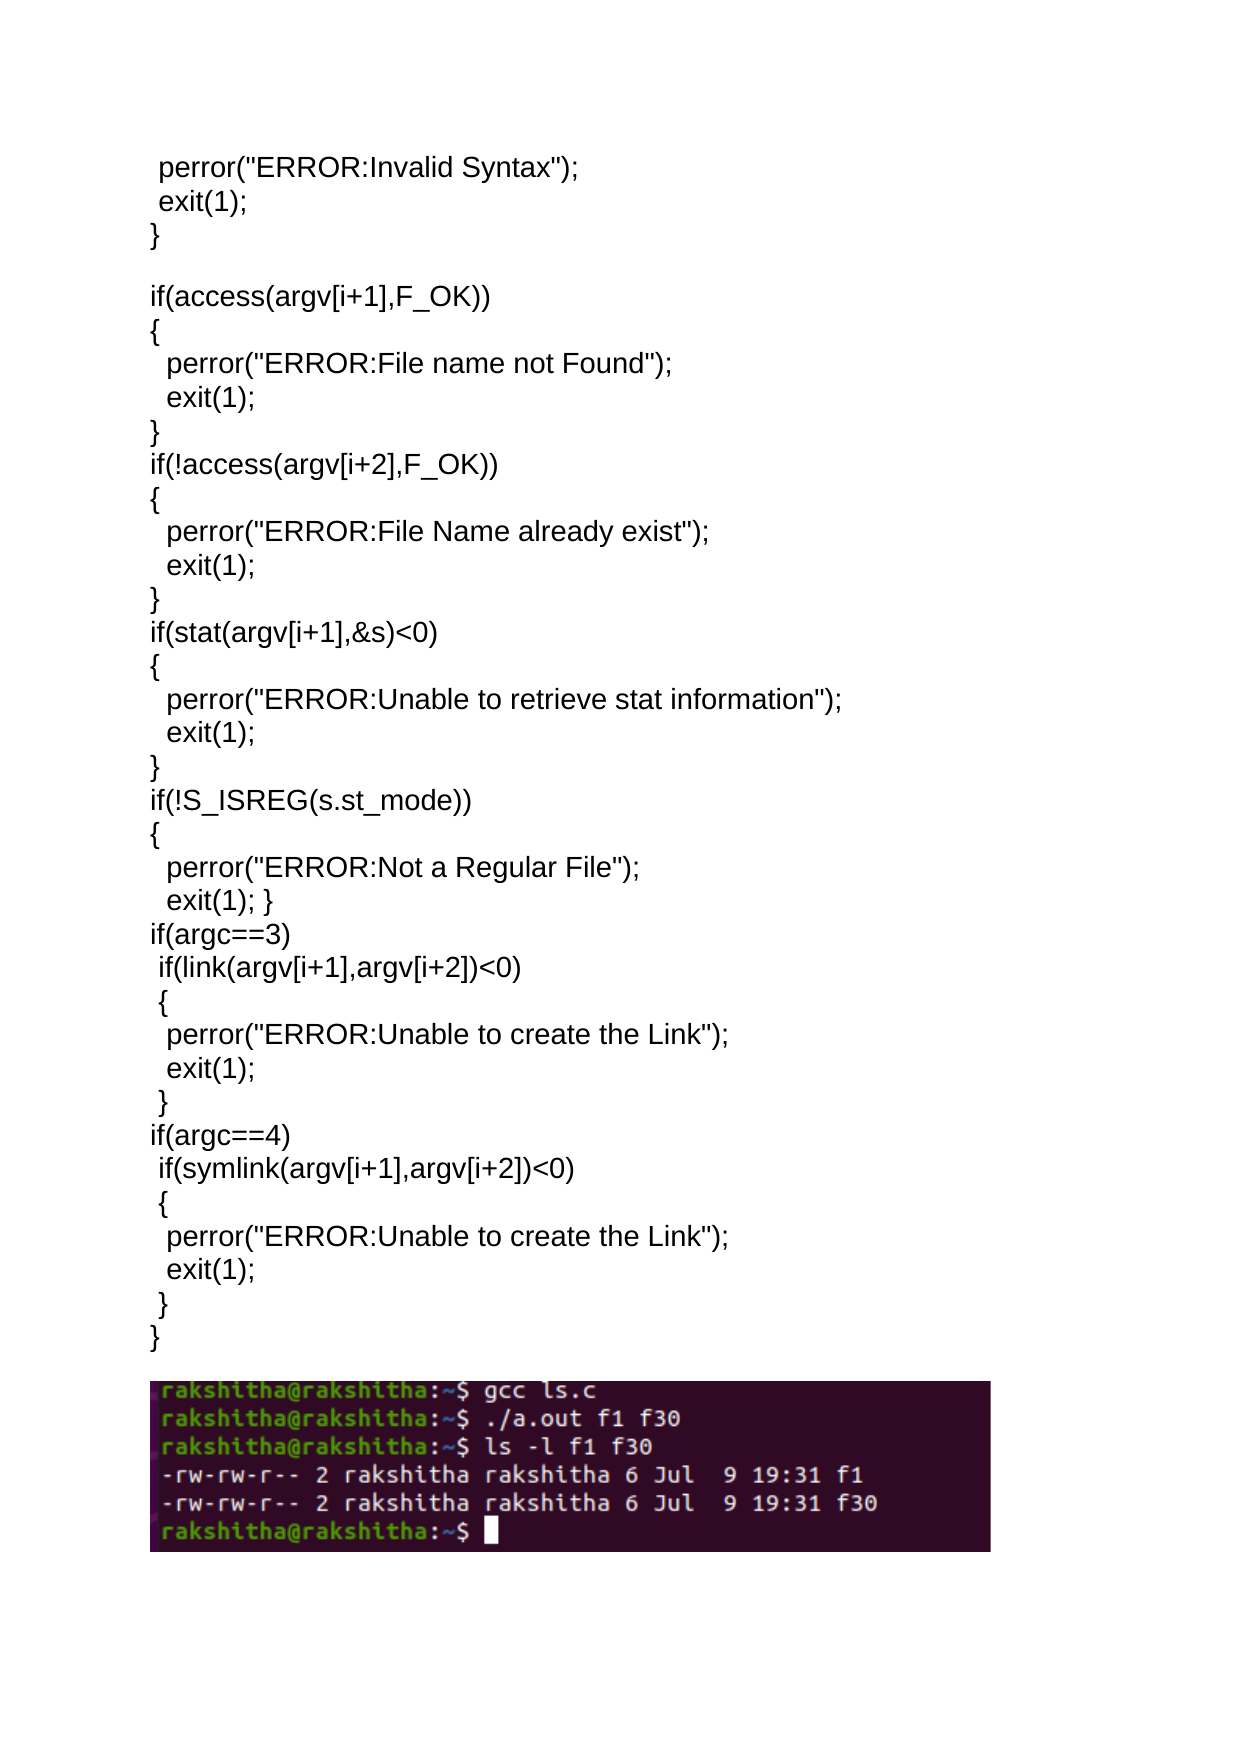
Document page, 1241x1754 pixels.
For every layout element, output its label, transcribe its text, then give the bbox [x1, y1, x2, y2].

text } [150, 1084, 1090, 1118]
text { [150, 1185, 1090, 1218]
text if(argc==4) [150, 1118, 1090, 1151]
text if(stat(argv[i+1],&s)<0) [150, 615, 1090, 648]
text exit(1); [150, 715, 1090, 749]
text { [150, 313, 1090, 346]
text exit(1); [150, 548, 1090, 581]
text } [150, 749, 1090, 782]
text perror("ERROR:Invalid Syntax"); [150, 150, 1090, 183]
picture [150, 1381, 991, 1552]
text { [150, 648, 1090, 682]
text { [150, 816, 1090, 849]
text if(access(argv[i+1],F_OK)) [150, 279, 1090, 313]
text exit(1); [150, 380, 1090, 413]
text if(symlink(argv[i+1],argv[i+2])<0) [150, 1151, 1090, 1185]
text } [150, 1286, 1090, 1319]
text perror("ERROR:File name not Found"); [150, 346, 1090, 380]
text exit(1); [150, 1252, 1090, 1286]
text { [150, 481, 1090, 514]
text } [150, 581, 1090, 615]
text } [150, 217, 1090, 251]
text perror("ERROR:Unable to create the Link"); [150, 1218, 1090, 1252]
text } [150, 1319, 1090, 1353]
text exit(1); [150, 183, 1090, 217]
text exit(1); } [150, 883, 1090, 917]
text perror("ERROR:Unable to retrieve stat information"); [150, 682, 1090, 715]
text perror("ERROR:Not a Regular File"); [150, 849, 1090, 883]
text } [150, 413, 1090, 447]
text exit(1); [150, 1051, 1090, 1084]
text perror("ERROR:Unable to create the Link"); [150, 1017, 1090, 1051]
text if(!access(argv[i+2],F_OK)) [150, 447, 1090, 481]
text perror("ERROR:File Name already exist"); [150, 514, 1090, 548]
text if(argc==3) [150, 917, 1090, 950]
text if(link(argv[i+1],argv[i+2])<0) [150, 950, 1090, 984]
text { [150, 984, 1090, 1017]
text if(!S_ISREG(s.st_mode)) [150, 782, 1090, 816]
